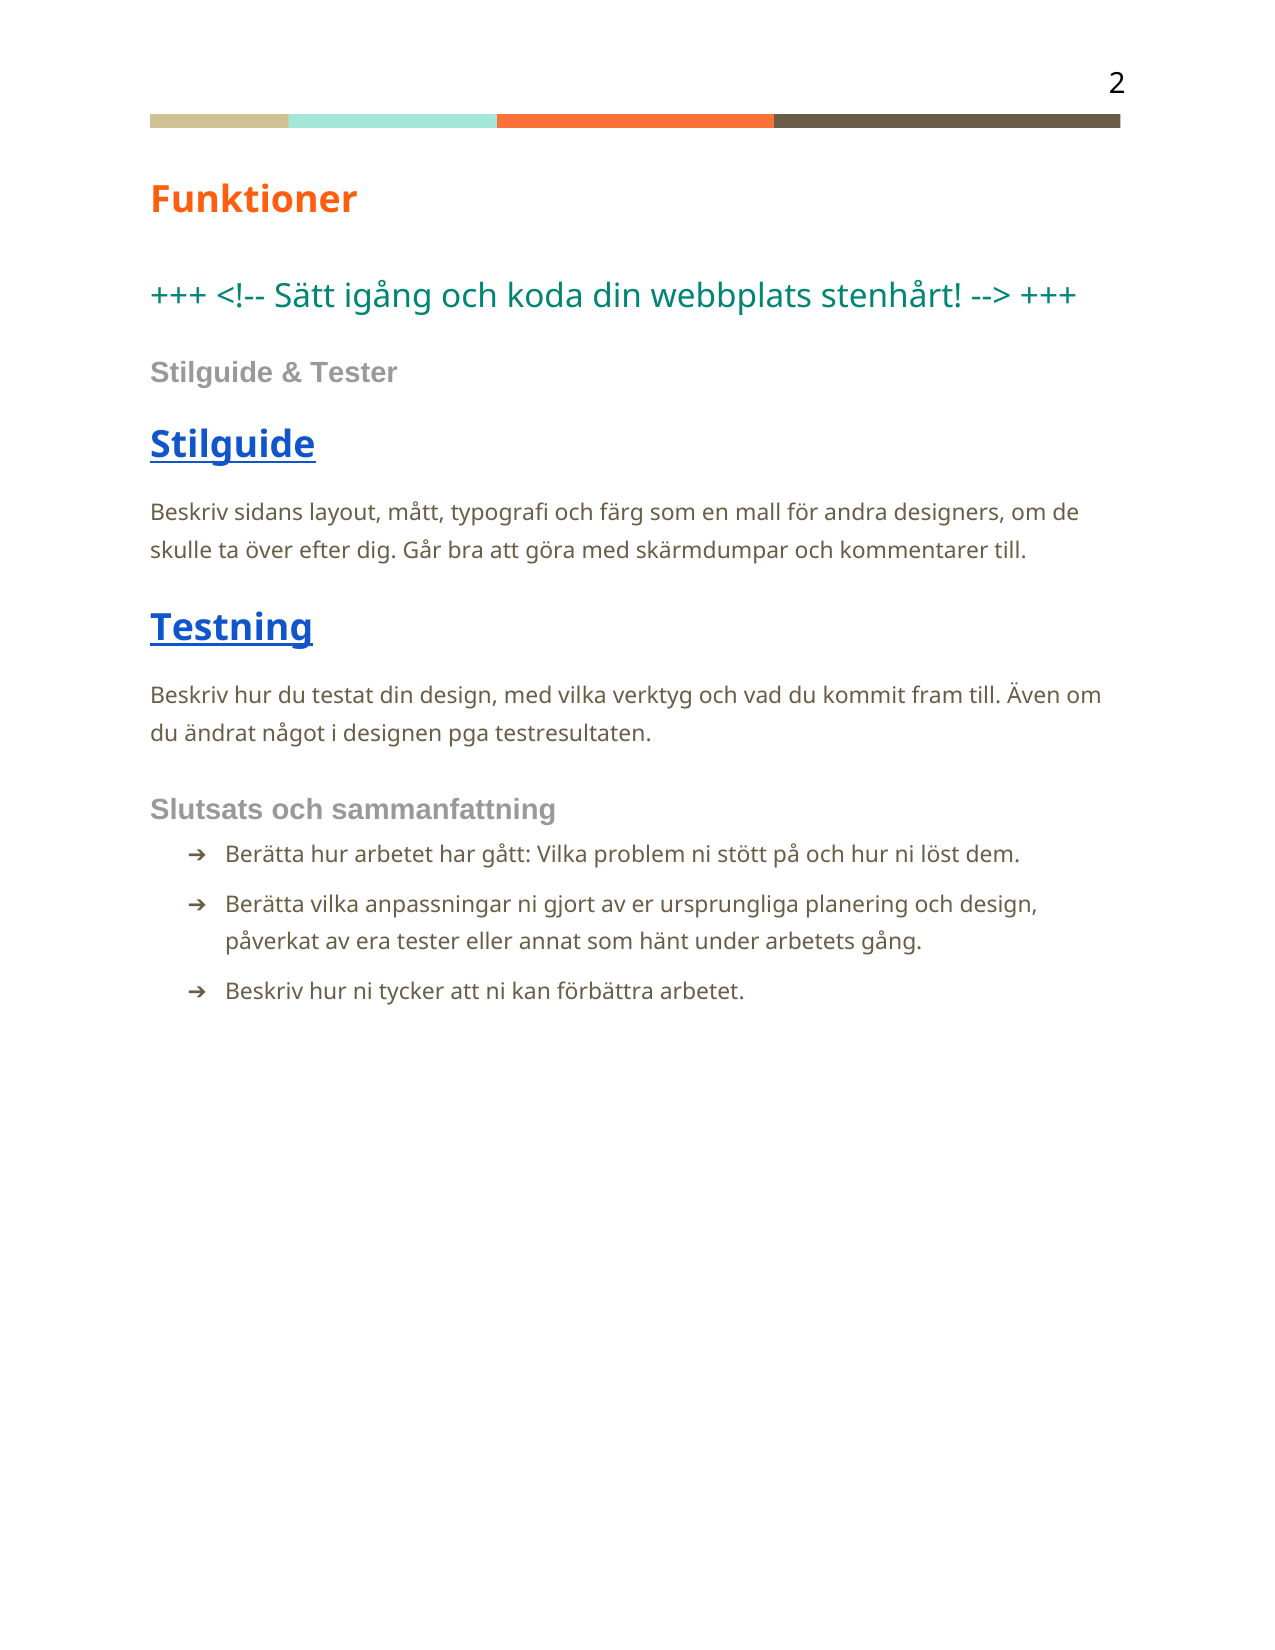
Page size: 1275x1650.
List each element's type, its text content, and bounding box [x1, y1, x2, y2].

subtitle Stilguide [150, 417, 1103, 468]
subtitle Testning [150, 600, 1103, 651]
list Berätta vilka anpassningar ni gjort av er ursprungliga planering och design, påverkat av era tester eller annat som hänt under arbetets gång. [187, 888, 1125, 956]
list Berätta hur arbetet har gått: Vilka problem ni stött på och hur ni löst dem. [187, 838, 1125, 869]
text Beskriv sidans layout, mått, typografi och färg som en mall för andra designers, om de skulle ta över efter dig. Går bra att göra med skärmdumpar och kommentarer till. [150, 496, 1125, 565]
subtitle Slutsats och sammanfattning [150, 792, 1103, 825]
picture [150, 114, 1121, 128]
list Beskriv hur ni tycker att ni kan förbättra arbetet. [187, 975, 1125, 1006]
subtitle Stilguide & Tester [150, 354, 1103, 388]
subtitle +++ <!-- Sätt igång och koda din webbplats stenhårt! --> +++ [150, 272, 1125, 317]
text Beskriv hur du testat din design, med vilka verktyg och vad du kommit fram till. Även om du ändrat något i designen pga testresultaten. [150, 679, 1125, 748]
subtitle Funktioner [150, 172, 1103, 223]
